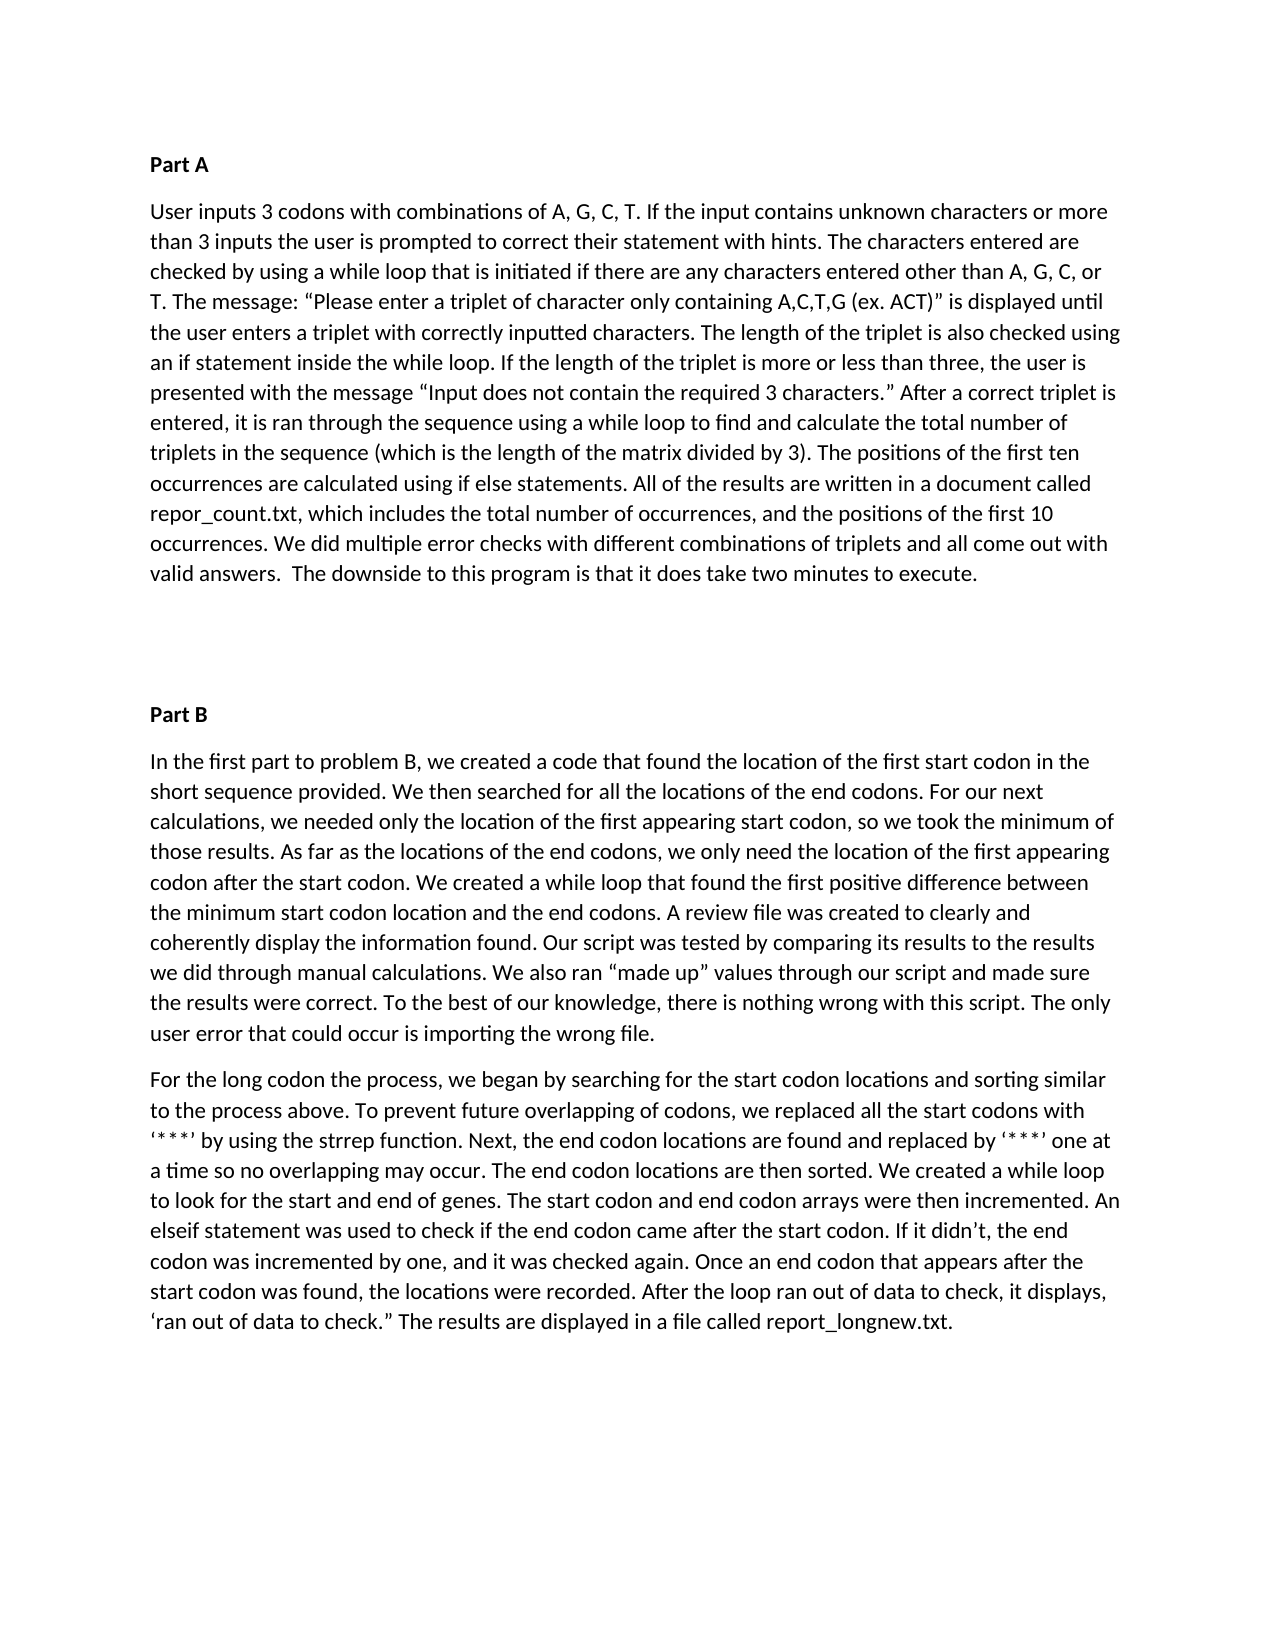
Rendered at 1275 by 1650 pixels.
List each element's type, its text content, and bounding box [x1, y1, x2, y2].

text Part B [150, 700, 1125, 728]
text Part A [150, 150, 1125, 178]
text For the long codon the process, we began by searching for the start codon locations and sorting similar to the process above. To prevent future overlapping of codons, we replaced all the start codons with ‘***’ by using the strrep function. Next, the end codon locations are found and replaced by ‘***’ one at a time so no overlapping may occur. The end codon locations are then sorted. We created a while loop to look for the start and end of genes. The start codon and end codon arrays were then incremented. An elseif statement was used to check if the end codon came after the start codon. If it didn’t, the end codon was incremented by one, and it was checked again. Once an end codon that appears after the start codon was found, the locations were recorded. After the loop ran out of data to check, it displays, ‘ran out of data to check.” The results are displayed in a file called report_longnew.txt. [150, 1066, 1125, 1335]
text In the first part to problem B, we created a code that found the location of the first start codon in the short sequence provided. We then searched for all the locations of the end codons. For our next calculations, we needed only the location of the first appearing start codon, so we took the minimum of those results. As far as the locations of the end codons, we only need the location of the first appearing codon after the start codon. We created a while loop that found the first positive difference between the minimum start codon location and the end codons. A review file was created to clearly and coherently display the information found. Our script was tested by comparing its results to the results we did through manual calculations. We also ran “made up” values through our script and made sure the results were correct. To the best of our knowledge, there is nothing wrong with this script. The only user error that could occur is importing the wrong file. [150, 747, 1125, 1047]
text User inputs 3 codons with combinations of A, G, C, T. If the input contains unknown characters or more than 3 inputs the user is prompted to correct their statement with hints. The characters entered are checked by using a while loop that is initiated if there are any characters entered other than A, G, C, or T. The message: “Please enter a triplet of character only containing A,C,T,G (ex. ACT)” is displayed until the user enters a triplet with correctly inputted characters. The length of the triplet is also checked using an if statement inside the while loop. If the length of the triplet is more or less than three, the user is presented with the message “Input does not contain the required 3 characters.” After a correct triplet is entered, it is ran through the sequence using a while loop to find and calculate the total number of triplets in the sequence (which is the length of the matrix divided by 3). The positions of the first ten occurrences are calculated using if else statements. All of the results are written in a document called repor_count.txt, which includes the total number of occurrences, and the positions of the first 10 occurrences. We did multiple error checks with different combinations of triplets and all come out with valid answers. The downside to this program is that it does take two minutes to execute. [150, 197, 1125, 587]
